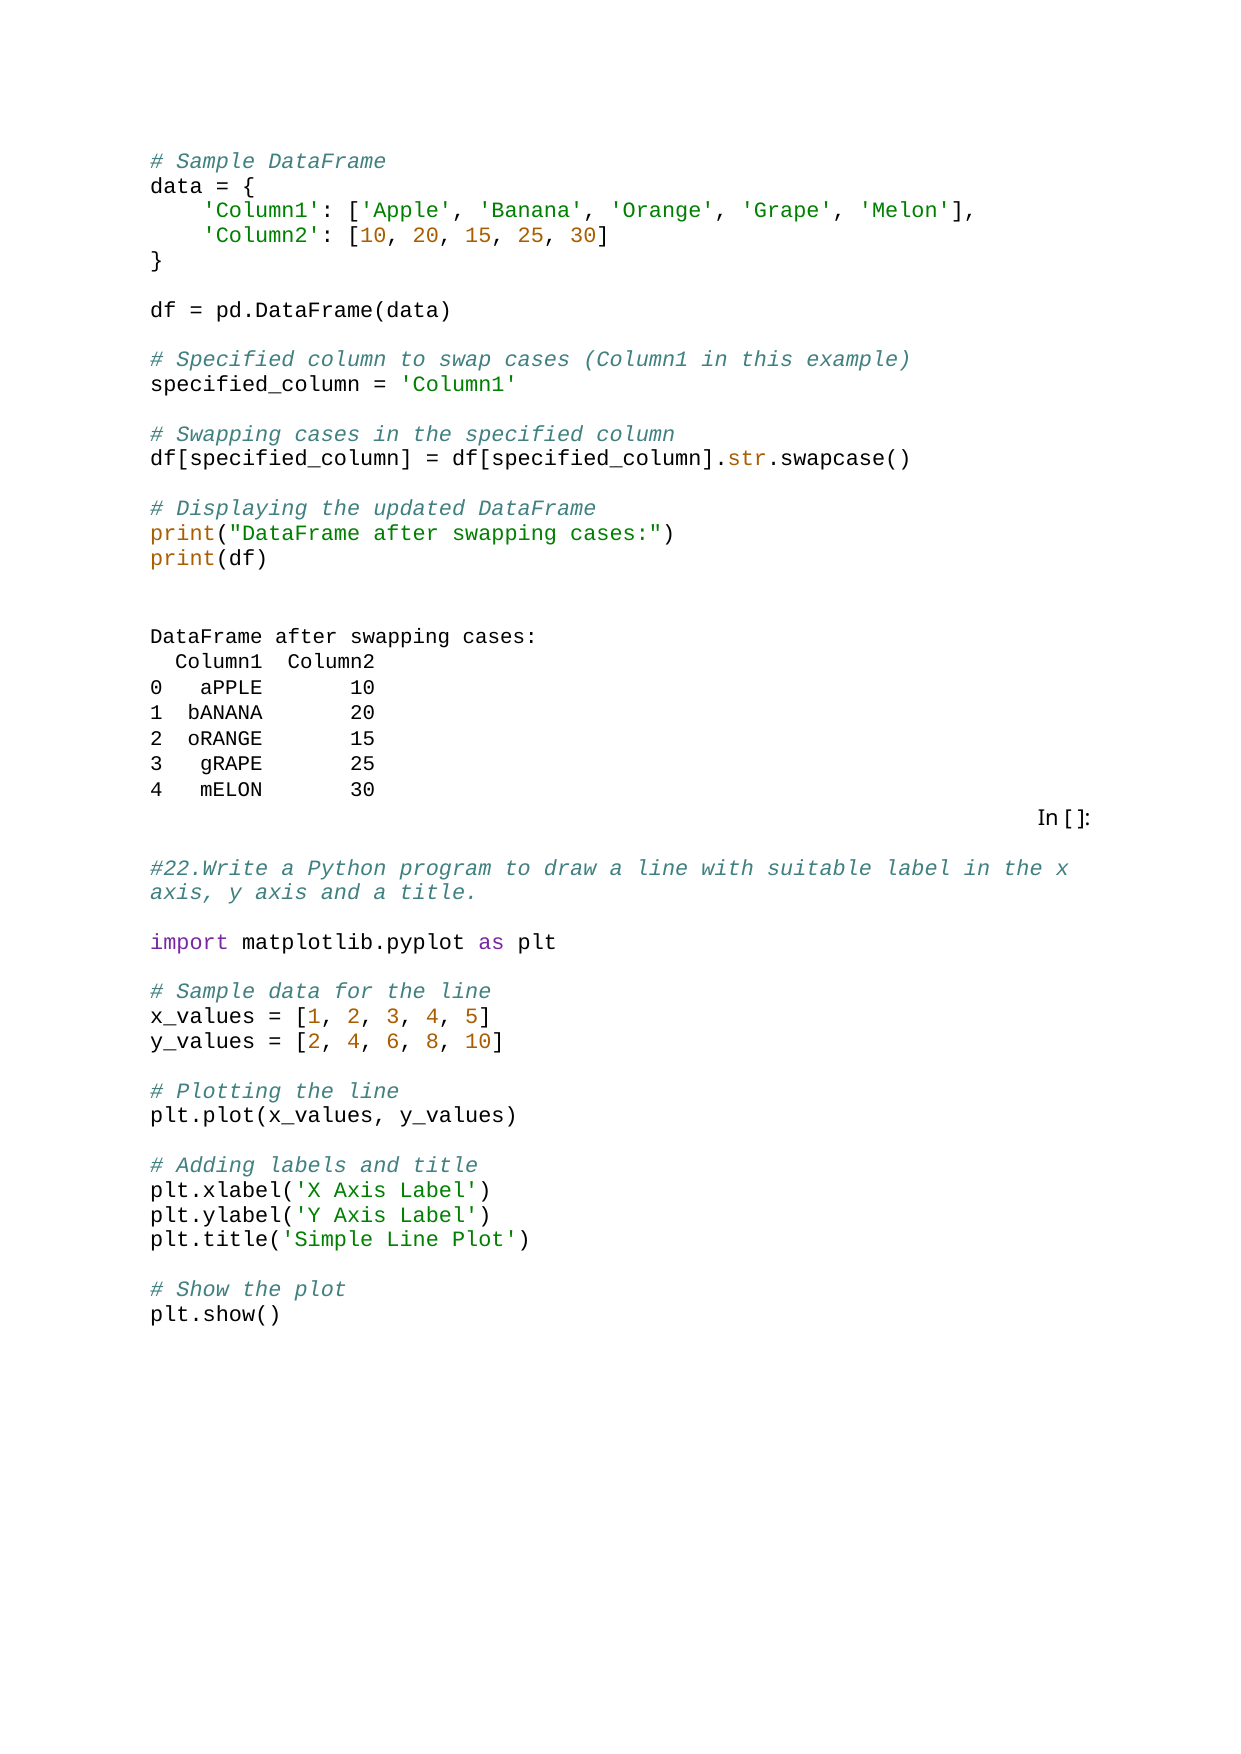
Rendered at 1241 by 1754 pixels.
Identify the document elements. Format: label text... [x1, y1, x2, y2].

text plt.xlabel('X Axis Label') [150, 1179, 1090, 1204]
text print(df) [150, 547, 1090, 571]
text 'Column1': ['Apple', 'Banana', 'Orange', 'Grape', 'Melon'], [150, 199, 1090, 224]
text 1 bANANA 20 [150, 701, 1090, 726]
text # Sample data for the line [150, 981, 1090, 1006]
text DataFrame after swapping cases: [150, 624, 1090, 650]
text Column1 Column2 [150, 650, 1090, 675]
text print("DataFrame after swapping cases:") [150, 522, 1090, 547]
text # Specified column to swap cases (Column1 in this example) [150, 348, 1090, 373]
text data = { [150, 175, 1090, 199]
text # Swapping cases in the specified column [150, 423, 1090, 447]
text #22.Write a Python program to draw a line with suitable label in the x axis, y axis and a title. [150, 857, 1090, 906]
text y_values = [2, 4, 6, 8, 10] [150, 1030, 1090, 1055]
text plt.plot(x_values, y_values) [150, 1105, 1090, 1129]
text # Adding labels and title [150, 1154, 1090, 1179]
text specified_column = 'Column1' [150, 373, 1090, 398]
text df = pd.DataFrame(data) [150, 299, 1090, 323]
text # Displaying the updated DataFrame [150, 497, 1090, 522]
text import matplotlib.pyplot as plt [150, 931, 1090, 956]
text 2 oRANGE 15 [150, 726, 1090, 751]
text 3 gRAPE 25 [150, 751, 1090, 777]
text df[specified_column] = df[specified_column].str.swapcase() [150, 447, 1090, 472]
text # Show the plot [150, 1278, 1090, 1303]
text # Plotting the line [150, 1080, 1090, 1105]
text 'Column2': [10, 20, 15, 25, 30] [150, 224, 1090, 249]
text 0 aPPLE 10 [150, 675, 1090, 701]
text plt.ylabel('Y Axis Label') [150, 1204, 1090, 1229]
text x_values = [1, 2, 3, 4, 5] [150, 1006, 1090, 1030]
text plt.title('Simple Line Plot') [150, 1229, 1090, 1253]
text # Sample DataFrame [150, 150, 1090, 175]
text 4 mELON 30 [150, 777, 1090, 802]
text } [150, 249, 1090, 274]
text In [ ]: [150, 802, 1090, 832]
text plt.show() [150, 1303, 1090, 1328]
